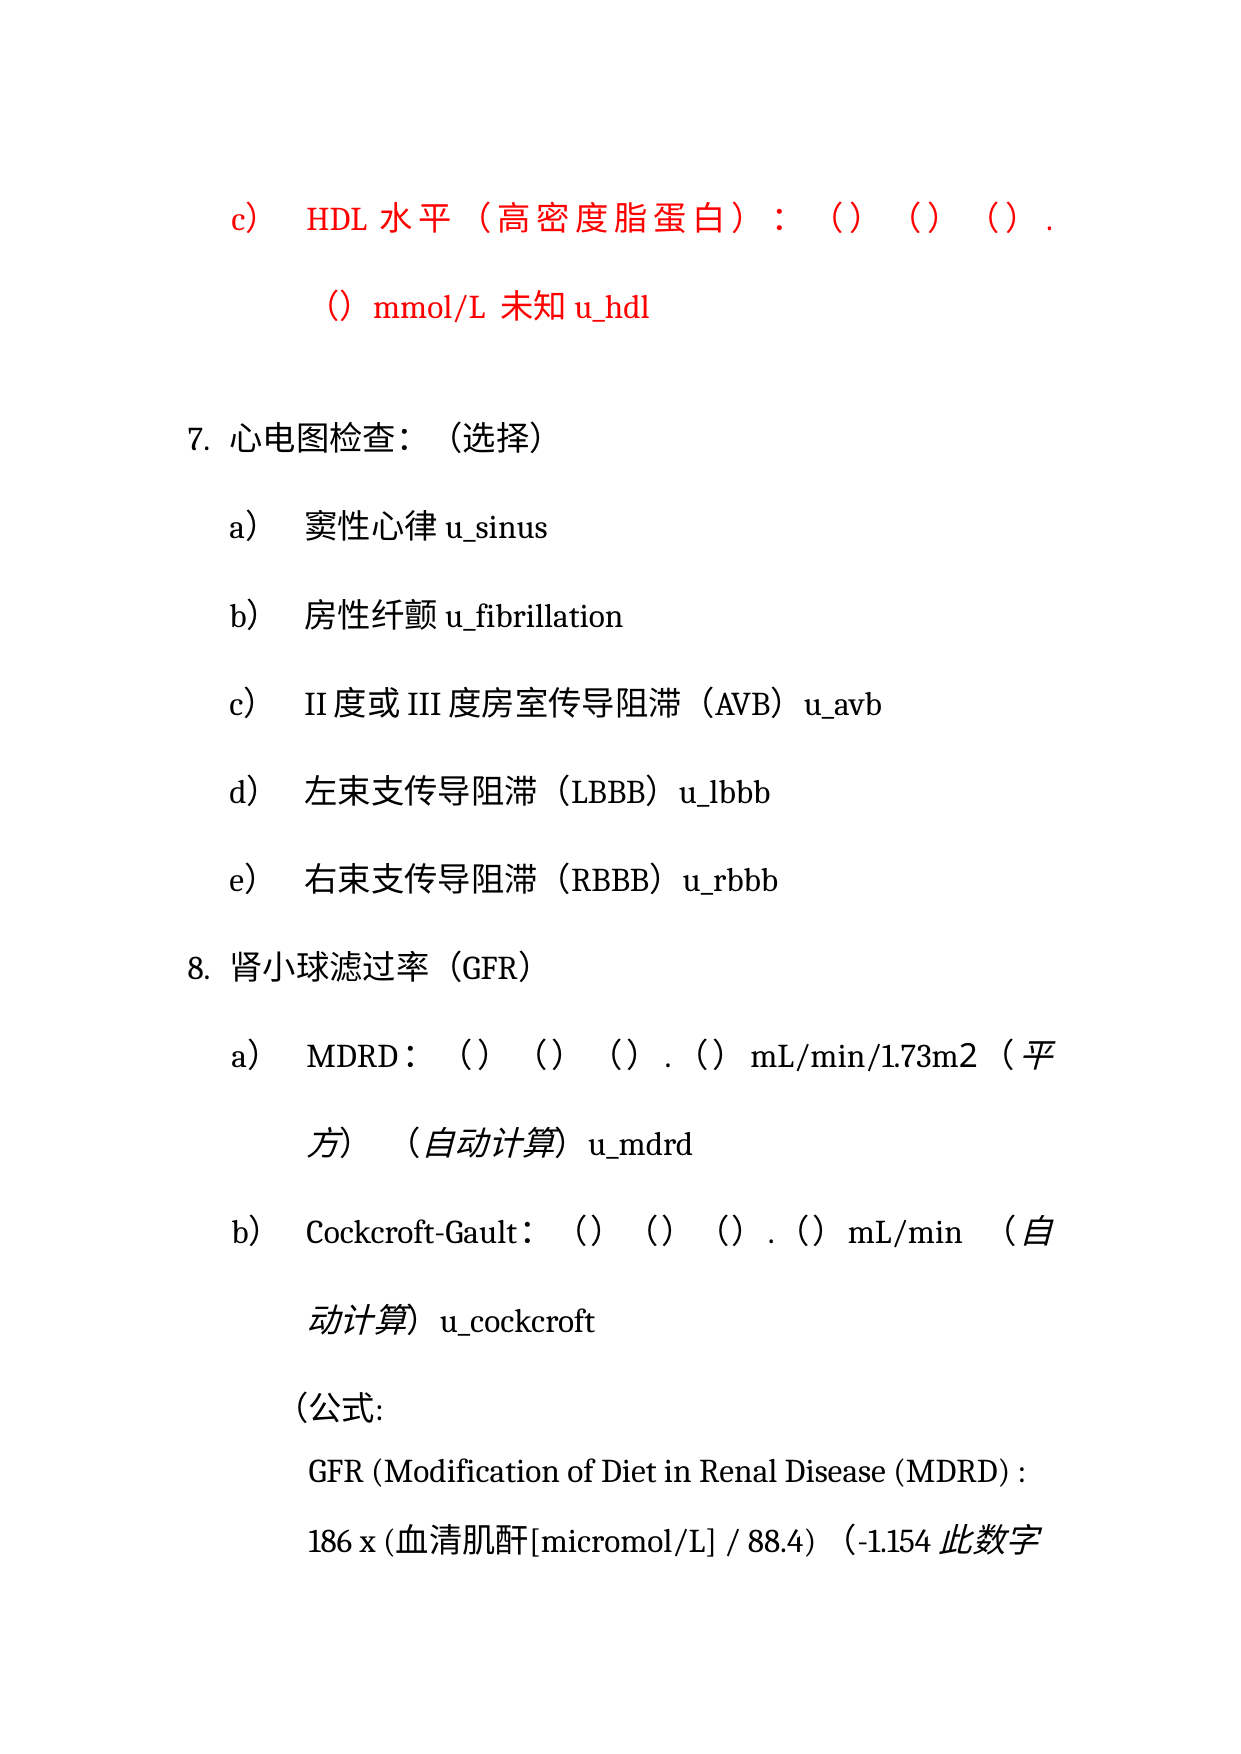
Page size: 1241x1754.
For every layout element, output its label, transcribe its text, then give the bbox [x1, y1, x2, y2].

list 心电图检查：（选择） [187, 392, 1053, 480]
list HDL水平（高密度脂蛋白）：（）（）（）.（）mmol/L 未知 u_hdl [231, 172, 1053, 348]
list MDRD：（）（）（）.（）mL/min/1.73m2（平方） （自动计算）u_mdrd [231, 1009, 1053, 1185]
text （公式: [275, 1362, 1053, 1450]
list 房性纤颤 u_fibrillation [229, 568, 1053, 657]
list II度或III度房室传导阻滞（AVB）u_avb [229, 657, 1053, 745]
list 左束支传导阻滞（LBBB）u_lbbb [229, 745, 1053, 833]
list 窦性心律 u_sinus [229, 480, 1053, 568]
list 肾小球滤过率（GFR） [187, 921, 1053, 1009]
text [308, 1450, 1053, 1582]
list 右束支传导阻滞（RBBB）u_rbbb [229, 833, 1053, 921]
list Cockcroft-Gault：（）（）（）.（）mL/min （自动计算）u_cockcroft [231, 1185, 1053, 1362]
